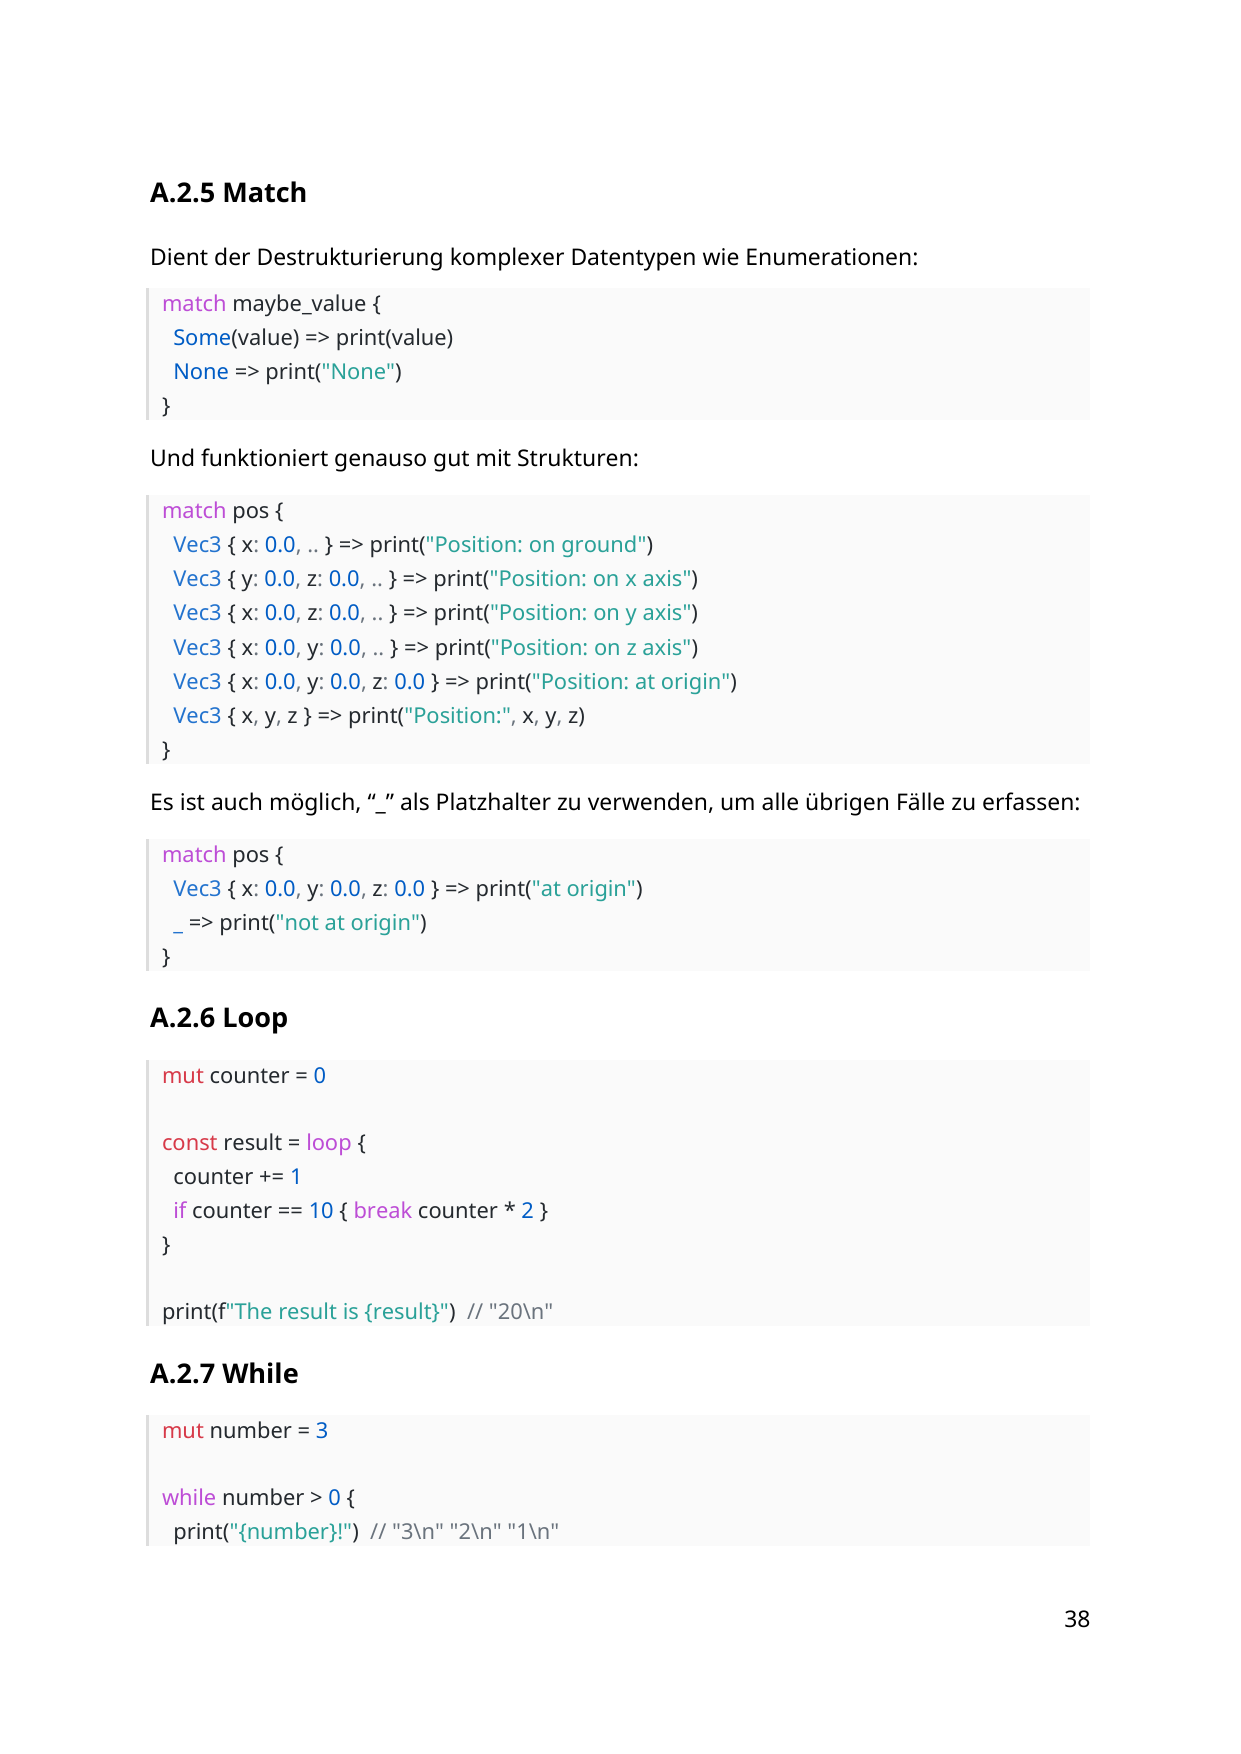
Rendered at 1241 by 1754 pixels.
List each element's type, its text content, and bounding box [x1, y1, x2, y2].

subtitle A.2.7 While [150, 1354, 1090, 1391]
text mut counter = 0 const result = loop { counter += 1 if counter == 10 { break counter * 2 } } print(f"The result is {result}") // "20\n" [149, 1060, 1090, 1326]
text match maybe_value { Some(value) => print(value) None => print("None") } [149, 288, 1090, 420]
text Und funktioniert genauso gut mit Strukturen: [150, 442, 1090, 473]
subtitle A.2.6 Loop [150, 999, 1090, 1036]
text Dient der Destrukturierung komplexer Datentypen wie Enumerationen: [150, 241, 1090, 272]
text match pos { Vec3 { x: 0.0, y: 0.0, z: 0.0 } => print("at origin") _ => print("not at origin") } [149, 839, 1090, 971]
text Es ist auch möglich, “_” als Platzhalter zu verwenden, um alle übrigen Fälle zu erfassen: [150, 786, 1090, 817]
text match pos { Vec3 { x: 0.0, .. } => print("Position: on ground") Vec3 { y: 0.0, z: 0.0, .. } => print("Position: on x axis") Vec3 { x: 0.0, z: 0.0, .. } => print("Position: on y axis") Vec3 { x: 0.0, y: 0.0, .. } => print("Position: on z axis") Vec3 { x: 0.0, y: 0.0, z: 0.0 } => print("Position: at origin") Vec3 { x, y, z } => print("Position:", x, y, z) } [149, 495, 1090, 764]
subtitle A.2.5 Match [150, 174, 1090, 211]
text mut number = 3 while number > 0 { print("{number}!") // "3\n" "2\n" "1\n" number -= 1 } [149, 1415, 1090, 1546]
